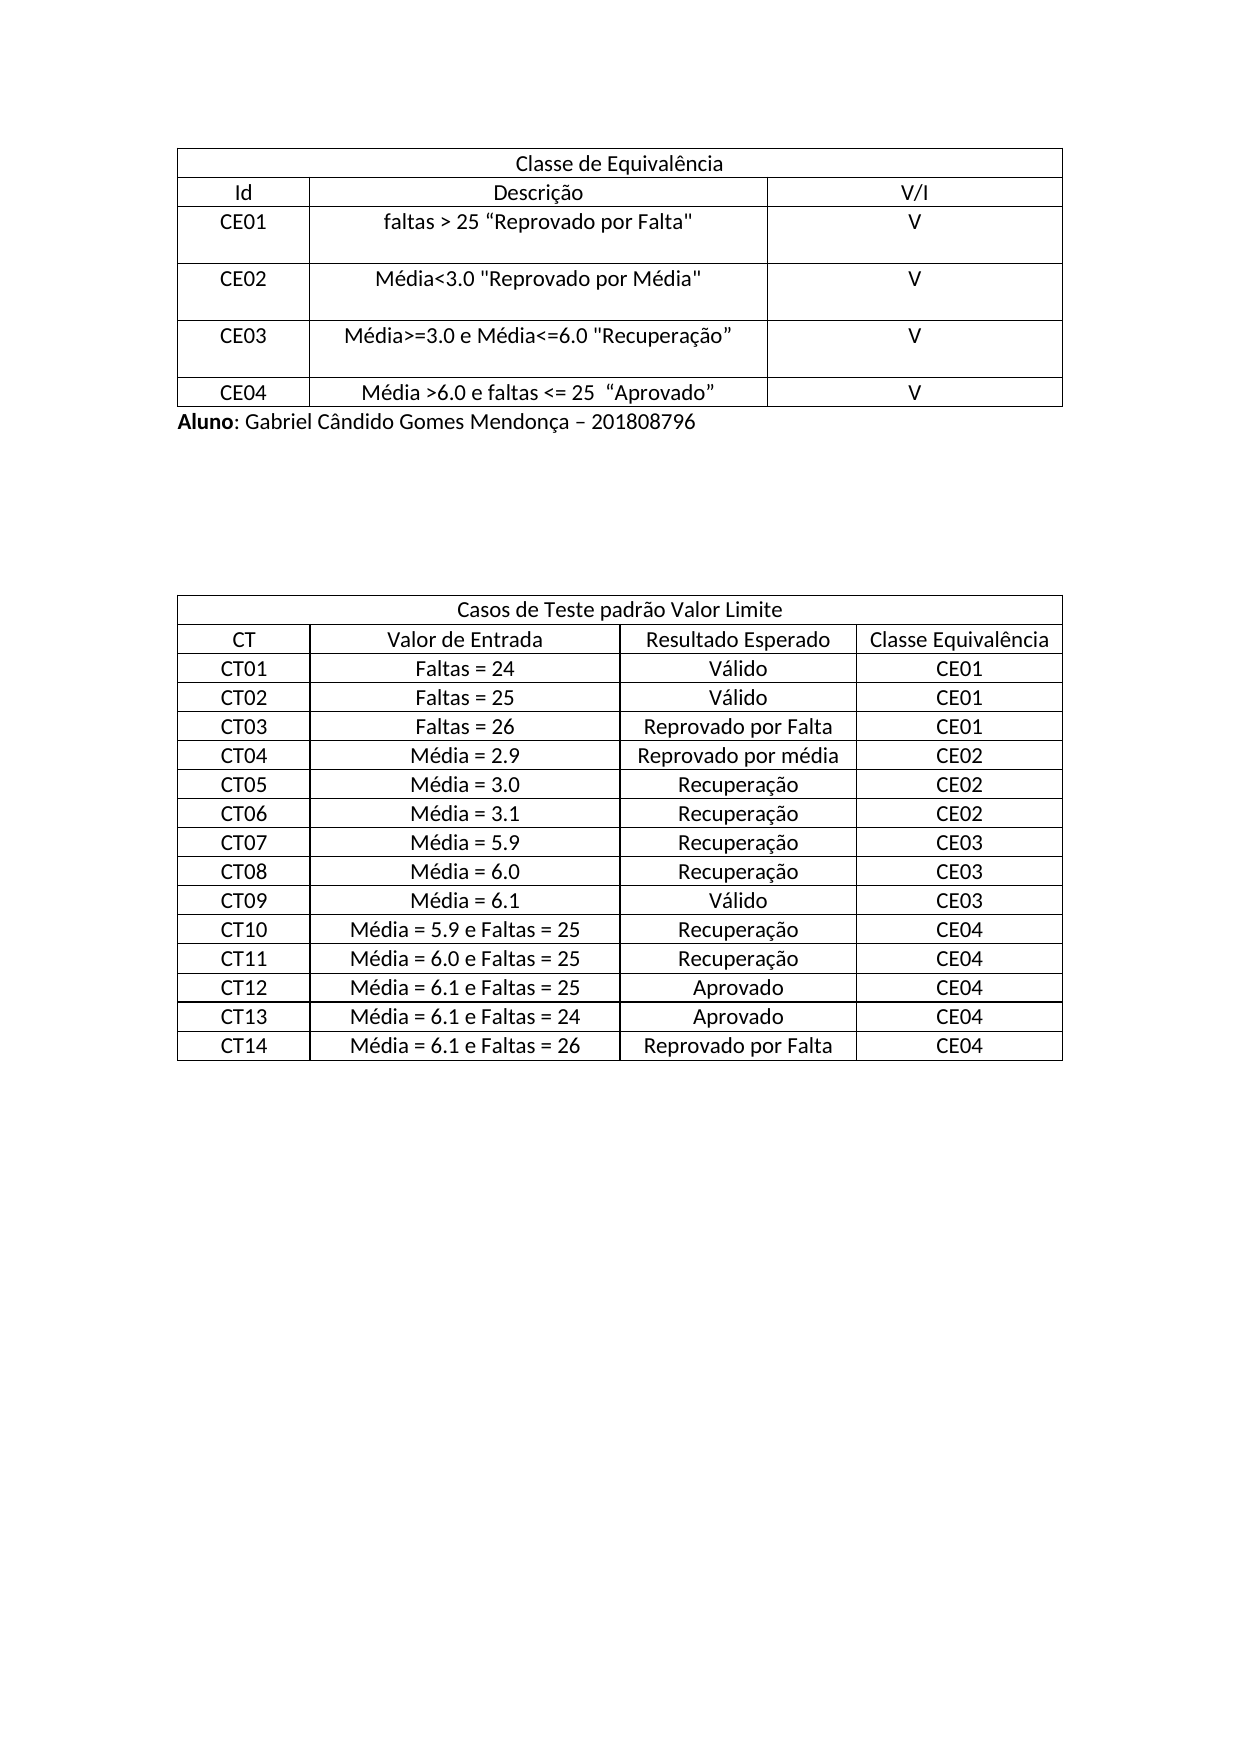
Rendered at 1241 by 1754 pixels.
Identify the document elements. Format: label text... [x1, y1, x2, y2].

table_cell CE02 [857, 741, 1062, 769]
table_cell Resultado Esperado [621, 625, 856, 653]
table_cell Média<3.0 "Reprovado por Média" [310, 264, 767, 320]
table_cell Reprovado por Falta [621, 1032, 856, 1059]
table_cell Média = 6.0 e Faltas = 25 [311, 944, 619, 972]
table_cell CE02 [857, 799, 1062, 827]
table_cell Faltas = 26 [311, 712, 619, 740]
table_cell Reprovado por Falta [621, 712, 856, 740]
table_cell Média = 3.0 [311, 770, 619, 798]
text Aluno: Gabriel Cândido Gomes Mendonça – 201808796 [177, 407, 1063, 435]
table_cell Id [178, 178, 309, 206]
table_cell CE04 [857, 1003, 1062, 1031]
table_cell Faltas = 25 [311, 683, 619, 711]
table_cell Aprovado [621, 974, 856, 1001]
table_cell Válido [621, 654, 856, 682]
table_cell CT12 [178, 974, 309, 1001]
table_cell CE01 [857, 654, 1062, 682]
table_cell Classe Equivalência [857, 625, 1062, 653]
table_cell Reprovado por média [621, 741, 856, 769]
table_cell Média = 6.0 [311, 857, 619, 885]
table_cell CT04 [178, 741, 309, 769]
table_cell CE03 [178, 321, 309, 377]
table_cell CT09 [178, 886, 309, 914]
table_cell CE02 [178, 264, 309, 320]
table_cell CT [178, 625, 309, 653]
table_cell CT07 [178, 828, 309, 856]
table_cell CT13 [178, 1003, 309, 1031]
table_cell CE02 [857, 770, 1062, 798]
table_cell Valor de Entrada [311, 625, 619, 653]
table_cell Média = 6.1 e Faltas = 24 [311, 1003, 619, 1031]
table_cell V [768, 321, 1062, 377]
table_cell V [768, 264, 1062, 320]
table_cell CE03 [857, 828, 1062, 856]
table_cell Descrição [310, 178, 767, 206]
table_cell Média>=3.0 e Média<=6.0 "Recuperação” [310, 321, 767, 377]
table_cell Média = 2.9 [311, 741, 619, 769]
table_cell Média = 6.1 e Faltas = 26 [311, 1032, 619, 1059]
table_cell Recuperação [621, 828, 856, 856]
table_cell CT14 [178, 1032, 309, 1059]
table_cell Média = 6.1 e Faltas = 25 [311, 974, 619, 1001]
table_cell CE04 [857, 944, 1062, 972]
table_header Classe de Equivalência [178, 149, 1062, 177]
table_cell Média = 5.9 e Faltas = 25 [311, 915, 619, 943]
table_cell V [768, 207, 1062, 263]
table_cell CT08 [178, 857, 309, 885]
table_cell Faltas = 24 [311, 654, 619, 682]
table_cell CE01 [857, 683, 1062, 711]
table_cell faltas > 25 “Reprovado por Falta" [310, 207, 767, 263]
table_header Casos de Teste padrão Valor Limite [178, 596, 1062, 624]
table_cell CT03 [178, 712, 309, 740]
table_cell CT01 [178, 654, 309, 682]
table_cell CE03 [857, 857, 1062, 885]
table_cell CT06 [178, 799, 309, 827]
table_cell Recuperação [621, 915, 856, 943]
table_cell CE01 [178, 207, 309, 263]
table_cell CE04 [857, 974, 1062, 1001]
table_cell Média = 6.1 [311, 886, 619, 914]
table_cell Recuperação [621, 770, 856, 798]
table_cell CE04 [178, 378, 309, 406]
table_cell CE01 [857, 712, 1062, 740]
table_cell Média = 3.1 [311, 799, 619, 827]
table_cell Recuperação [621, 799, 856, 827]
table_cell Média >6.0 e faltas <= 25 “Aprovado” [310, 378, 767, 406]
table_cell CT02 [178, 683, 309, 711]
table_cell Recuperação [621, 944, 856, 972]
table_cell V [768, 378, 1062, 406]
table_cell CT11 [178, 944, 309, 972]
table_cell Recuperação [621, 857, 856, 885]
table_cell Válido [621, 683, 856, 711]
table_cell CT05 [178, 770, 309, 798]
table_cell Aprovado [621, 1003, 856, 1031]
table_cell CE04 [857, 1032, 1062, 1059]
table_cell CE04 [857, 915, 1062, 943]
table_cell CT10 [178, 915, 309, 943]
table_cell Média = 5.9 [311, 828, 619, 856]
table_cell CE03 [857, 886, 1062, 914]
table_cell Válido [621, 886, 856, 914]
table_cell V/I [768, 178, 1062, 206]
